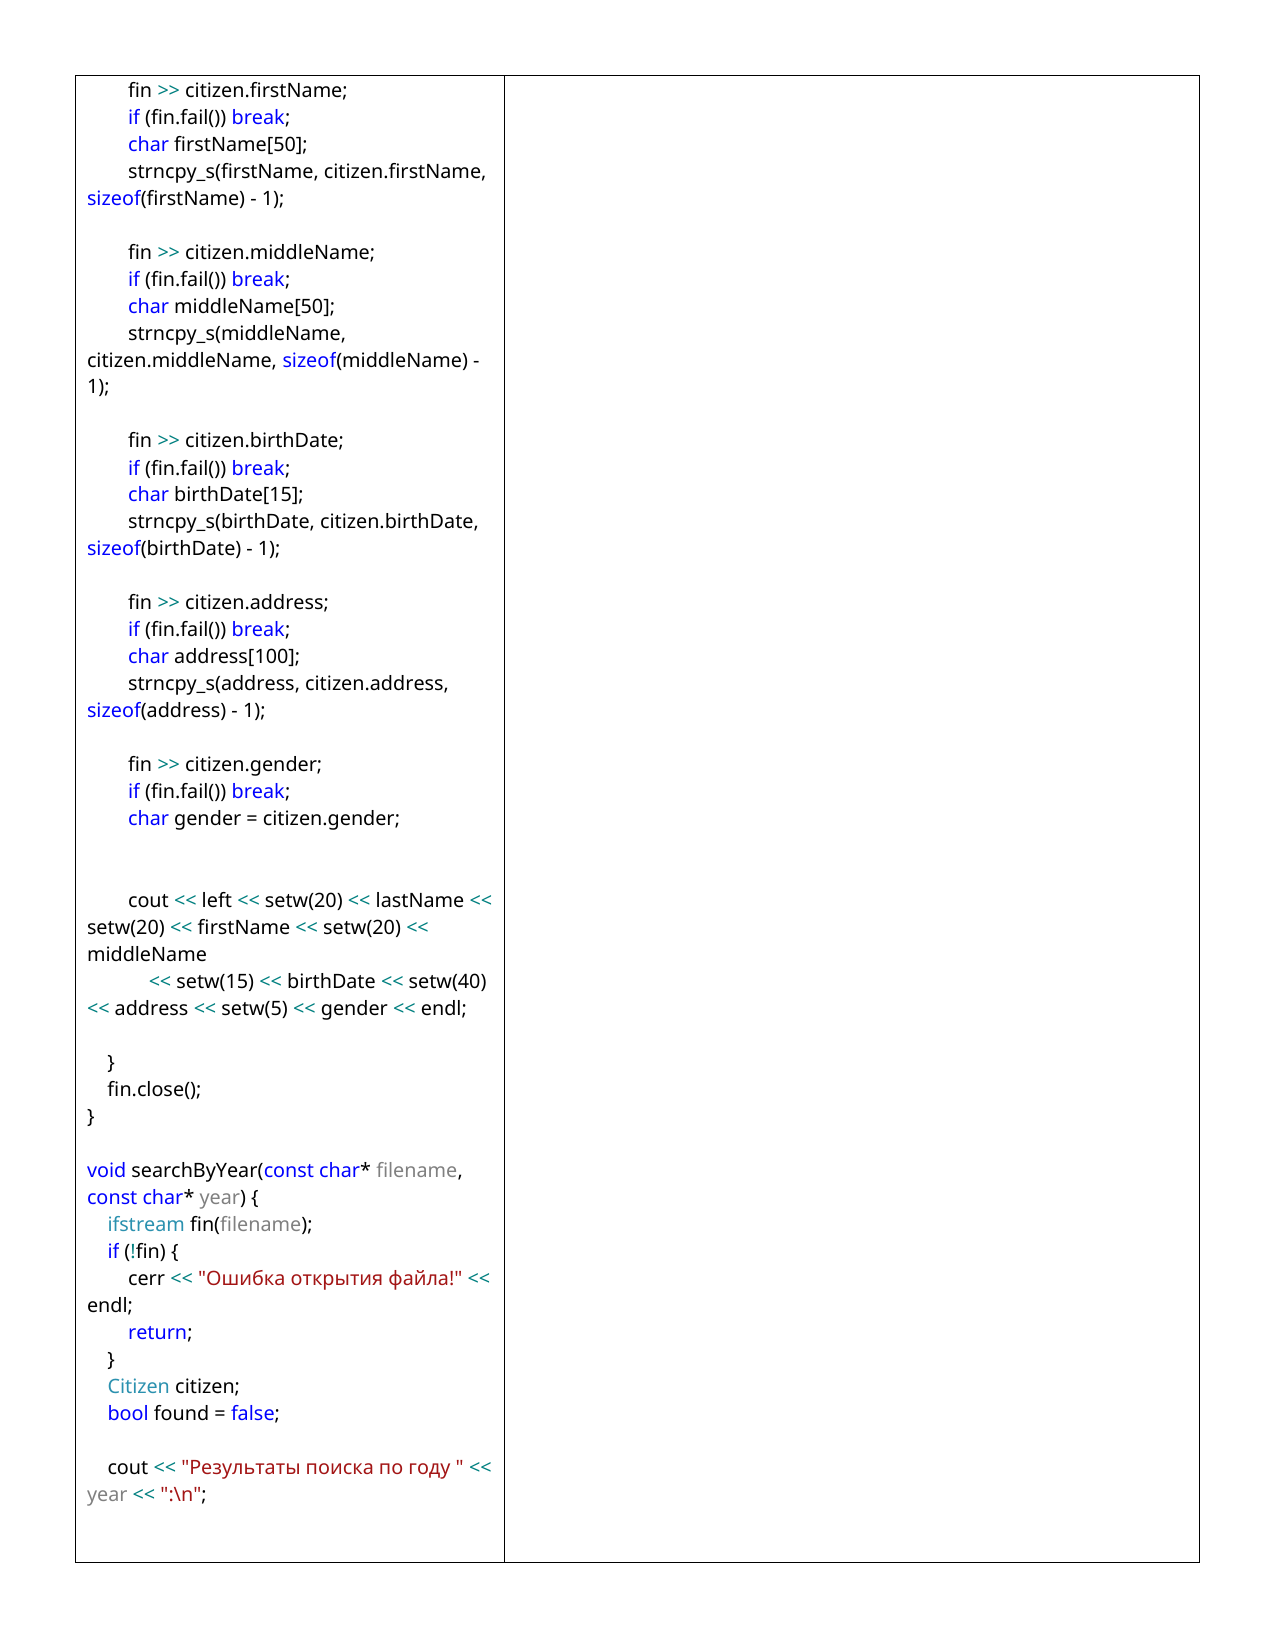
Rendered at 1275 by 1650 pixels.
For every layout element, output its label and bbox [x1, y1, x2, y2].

table_cell [76, 76, 504, 1562]
table_cell [505, 76, 1199, 1562]
